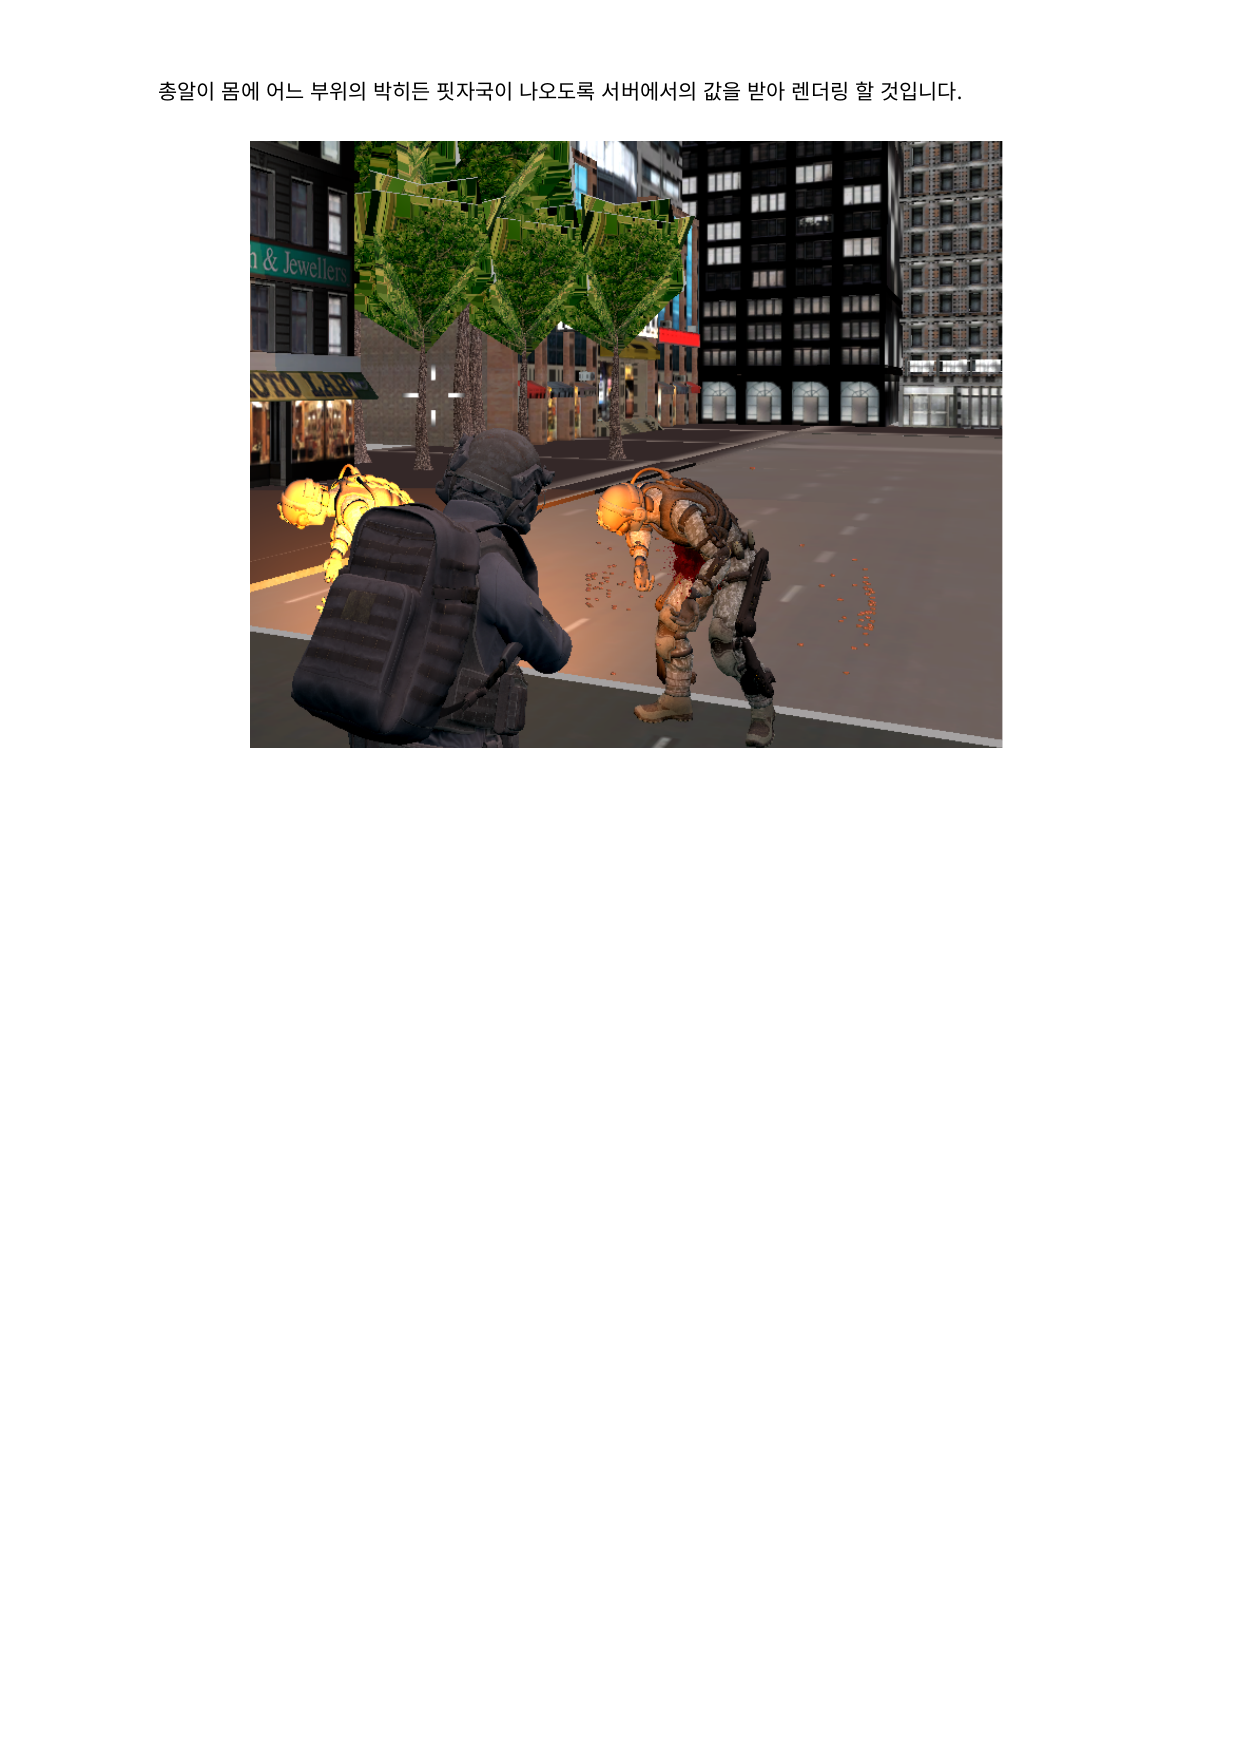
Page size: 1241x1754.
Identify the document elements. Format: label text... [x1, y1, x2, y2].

picture [250, 141, 1003, 747]
text 총알이 몸에 어느 부위의 박히든 핏자국이 나오도록 서버에서의 값을 받아 렌더링 할 것입니다. [75, 75, 1165, 105]
